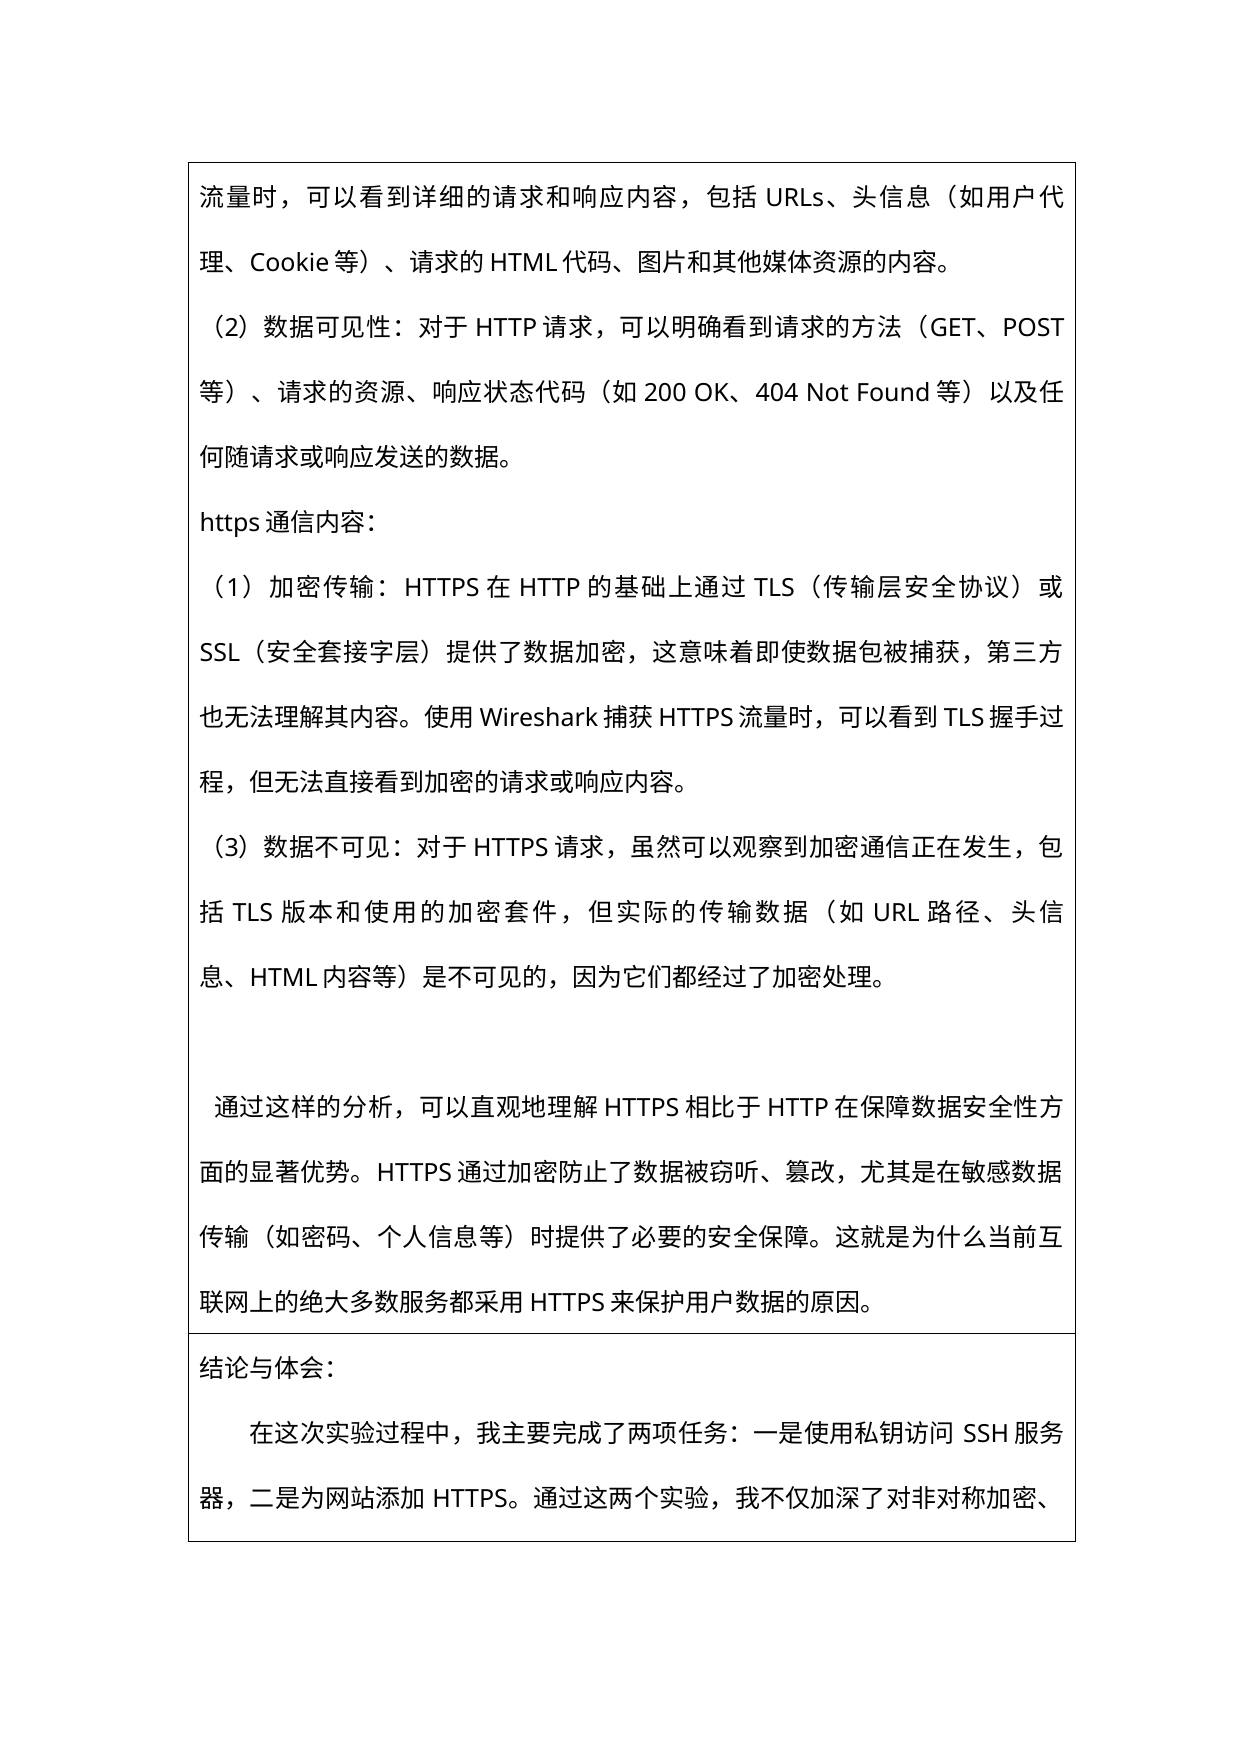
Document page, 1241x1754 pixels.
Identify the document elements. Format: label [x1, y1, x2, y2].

table_cell [189, 163, 1075, 1333]
table_cell [189, 1334, 1075, 1541]
